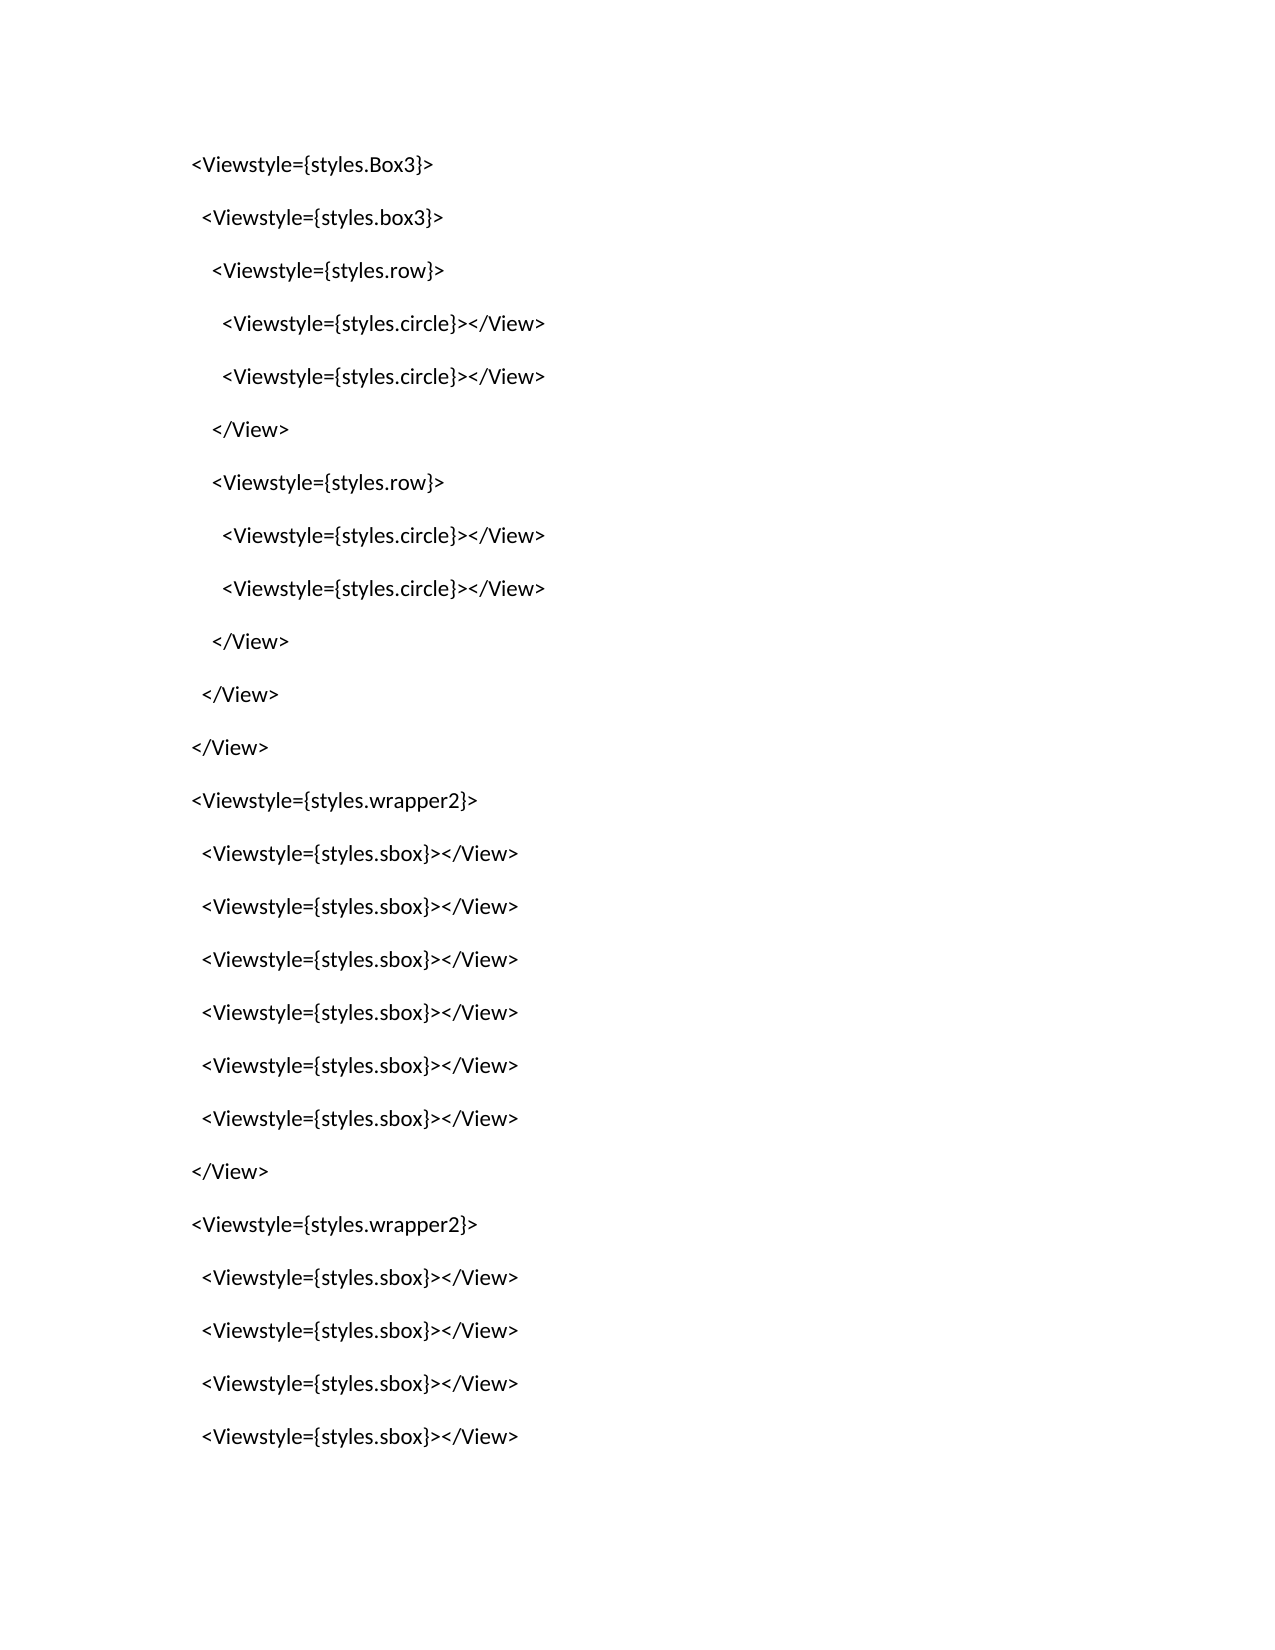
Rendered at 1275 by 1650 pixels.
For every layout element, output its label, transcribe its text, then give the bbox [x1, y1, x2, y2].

text <Viewstyle={styles.circle}></View> [150, 362, 1125, 390]
text <Viewstyle={styles.circle}></View> [150, 574, 1125, 602]
text <Viewstyle={styles.row}> [150, 256, 1125, 284]
text <Viewstyle={styles.sbox}></View> [150, 998, 1125, 1026]
text </View> [150, 680, 1125, 708]
text <Viewstyle={styles.sbox}></View> [150, 1316, 1125, 1344]
text </View> [150, 733, 1125, 761]
text <Viewstyle={styles.sbox}></View> [150, 1369, 1125, 1397]
text <Viewstyle={styles.sbox}></View> [150, 1051, 1125, 1079]
text <Viewstyle={styles.row}> [150, 468, 1125, 496]
text <Viewstyle={styles.wrapper2}> [150, 786, 1125, 814]
text <Viewstyle={styles.sbox}></View> [150, 1263, 1125, 1291]
text <Viewstyle={styles.circle}></View> [150, 309, 1125, 337]
text <Viewstyle={styles.sbox}></View> [150, 892, 1125, 920]
text </View> [150, 1157, 1125, 1185]
text </View> [150, 415, 1125, 443]
text <Viewstyle={styles.sbox}></View> [150, 839, 1125, 867]
text <Viewstyle={styles.box3}> [150, 203, 1125, 231]
text <Viewstyle={styles.sbox}></View> [150, 1104, 1125, 1132]
text <Viewstyle={styles.sbox}></View> [150, 945, 1125, 973]
text <Viewstyle={styles.Box3}> [150, 150, 1125, 178]
text <Viewstyle={styles.wrapper2}> [150, 1210, 1125, 1238]
text </View> [150, 627, 1125, 655]
text <Viewstyle={styles.circle}></View> [150, 521, 1125, 549]
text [150, 1422, 1125, 1451]
